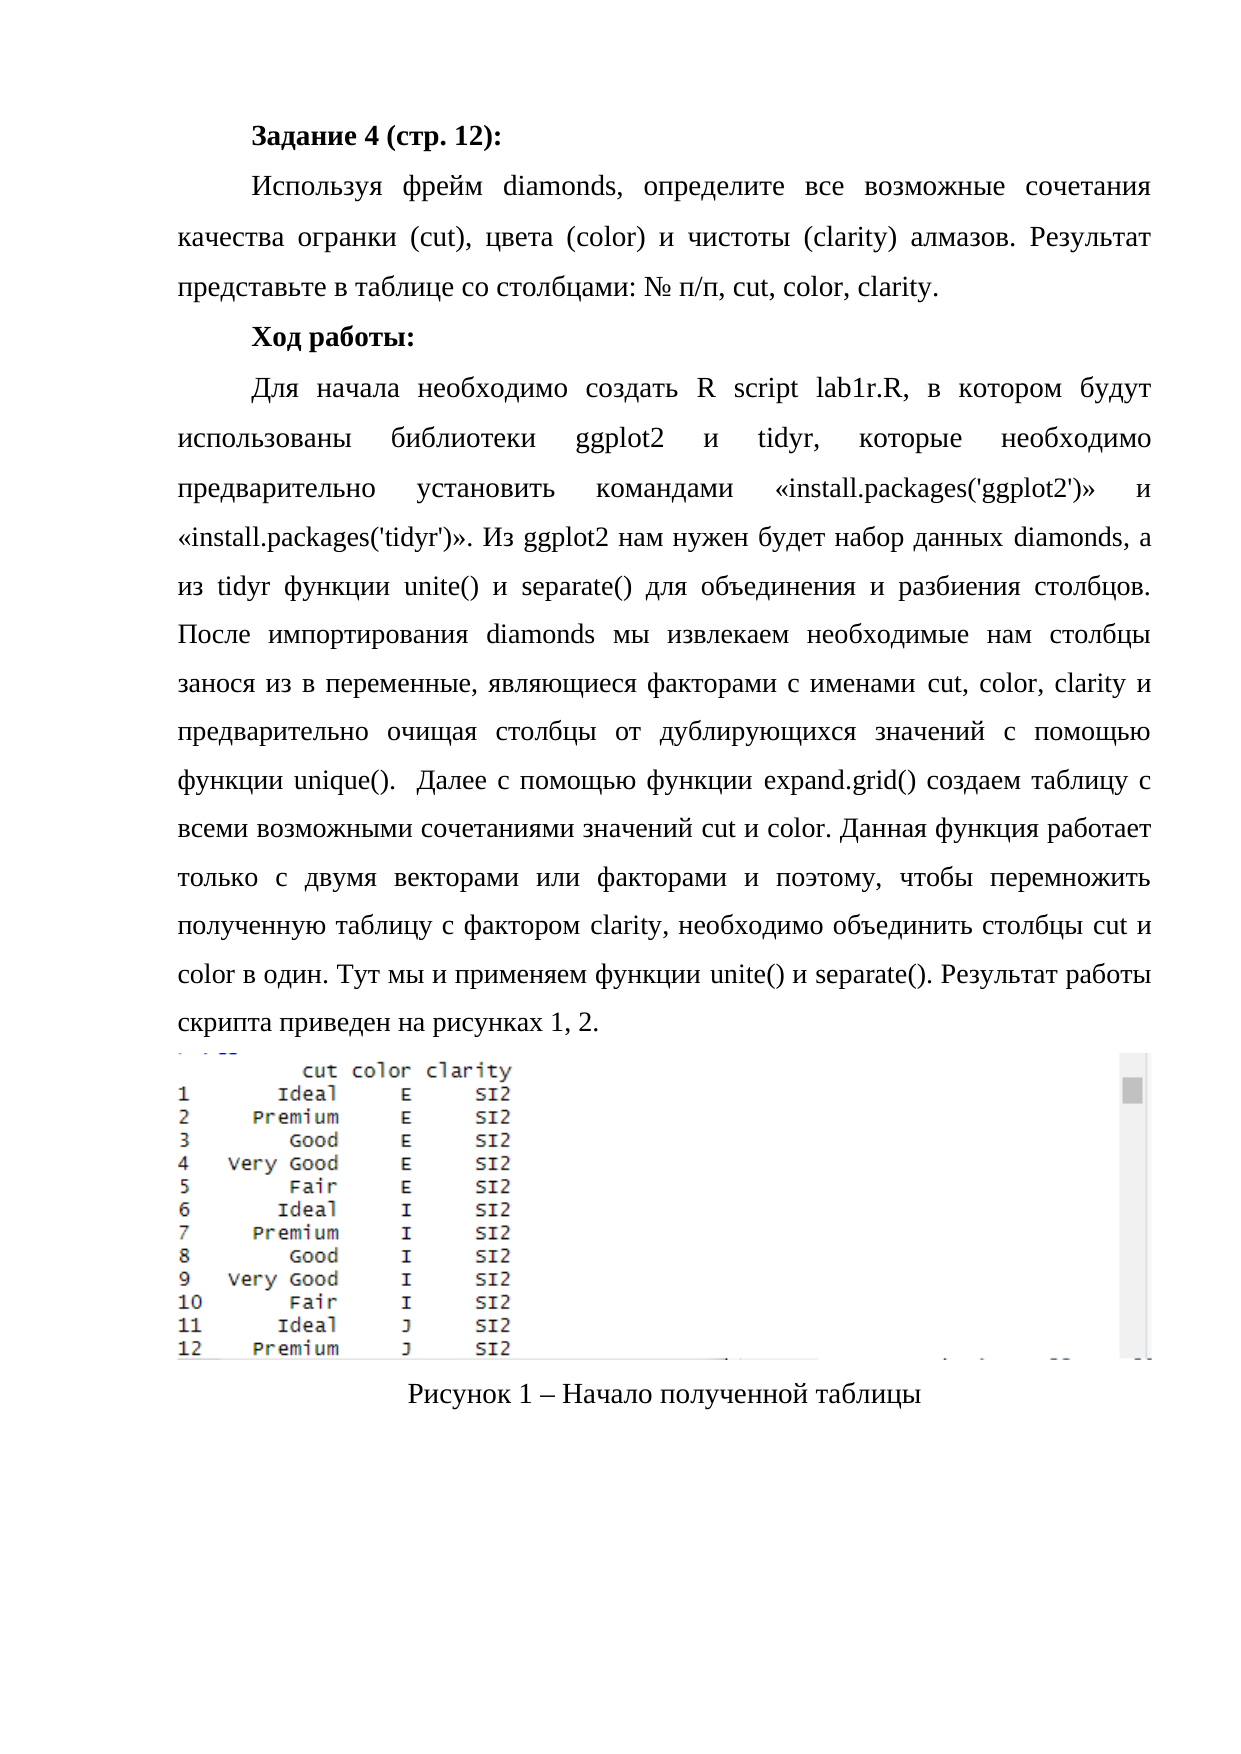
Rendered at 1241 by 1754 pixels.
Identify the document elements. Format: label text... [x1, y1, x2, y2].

text Для начала необходимо создать R script lab1r.R, в котором будут использованы библиотеки ggplot2 и tidyr, которые необходимо предварительно установить командами «install.packages('ggplot2')» и «install.packages('tidyr')». Из ggplot2 нам нужен будет набор данных diamonds, а из tidyr функции unite() и separate() для объединения и разбиения столбцов. После импортирования diamonds мы извлекаем необходимые нам столбцы занося из в переменные, являющиеся факторами с именами cut, color, clarity и предварительно очищая столбцы от дублирующихся значений с помощью функции unique(). Далее с помощью функции expand.grid() создаем таблицу с всеми возможными сочетаниями значений cut и color. Данная функция работает только с двумя векторами или факторами и поэтому, чтобы перемножить полученную таблицу с фактором clarity, необходимо объединить столбцы cut и color в один. Тут мы и применяем функции unite() и separate(). Результат работы скрипта приведен на рисунках 1, 2. [177, 370, 1152, 1038]
picture [177, 1053, 1152, 1360]
text Рисунок 1 – Начало полученной таблицы [177, 1376, 1152, 1410]
text Ход работы: [177, 319, 1152, 353]
text Используя фрейм diamonds, определите все возможные сочетания качества огранки (cut), цвета (color) и чистоты (clarity) алмазов. Результат представьте в таблице со столбцами: № п/п, cut, color, clarity. [177, 168, 1152, 303]
text Задание 4 (стр. 12): [177, 118, 1152, 152]
